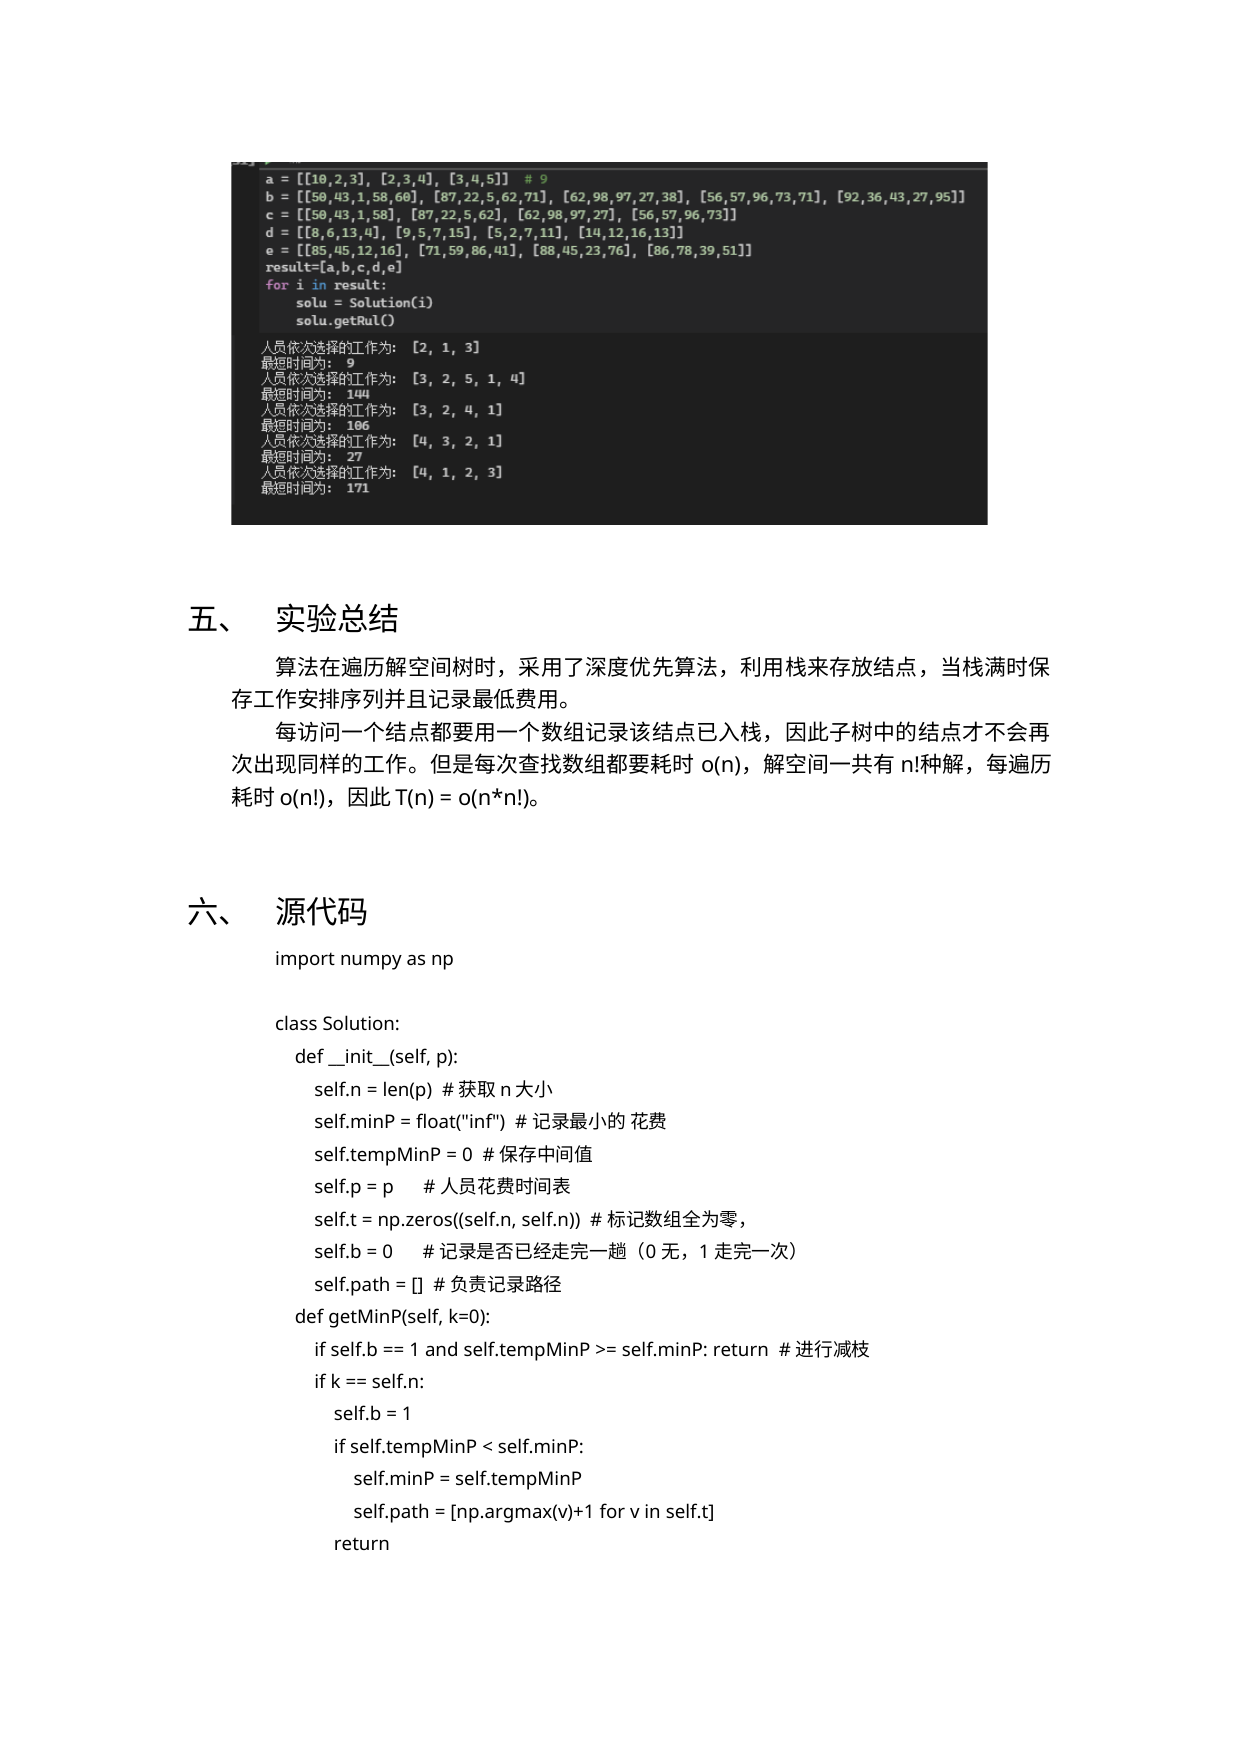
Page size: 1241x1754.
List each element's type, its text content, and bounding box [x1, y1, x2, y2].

list 源代码 [187, 877, 1053, 942]
text return [275, 1527, 1053, 1559]
text self.n = len(p) # 获取n大小 [275, 1072, 1053, 1104]
list 实验总结 [187, 584, 1053, 649]
text self.minP = float("inf") # 记录最小的 花费 [275, 1104, 1053, 1137]
text import numpy as np [275, 942, 1053, 974]
text self.tempMinP = 0 # 保存中间值 [275, 1137, 1053, 1169]
text if self.b == 1 and self.tempMinP >= self.minP: return # 进行减枝 [275, 1332, 1053, 1364]
text self.path = [np.argmax(v)+1 for v in self.t] [275, 1494, 1053, 1527]
text class Solution: [275, 1007, 1053, 1039]
picture [231, 162, 988, 525]
text self.b = 0 # 记录是否已经走完一趟（0 无，1 走完一次） [275, 1234, 1053, 1267]
text 算法在遍历解空间树时，采用了深度优先算法，利用栈来存放结点，当栈满时保存工作安排序列并且记录最低费用。 [231, 649, 1053, 714]
text 每访问一个结点都要用一个数组记录该结点已入栈，因此子树中的结点才不会再次出现同样的工作。但是每次查找数组都要耗时o(n)，解空间一共有n!种解，每遍历耗时o(n!)，因此T(n) = o(n*n!)。 [231, 714, 1053, 812]
text self.path = [] # 负责记录路径 [275, 1267, 1053, 1299]
text self.b = 1 [275, 1397, 1053, 1429]
text def getMinP(self, k=0): [275, 1299, 1053, 1332]
text if k == self.n: [275, 1364, 1053, 1397]
text self.minP = self.tempMinP [275, 1462, 1053, 1494]
text if self.tempMinP < self.minP: [275, 1429, 1053, 1462]
text def __init__(self, p): [275, 1039, 1053, 1072]
text self.t = np.zeros((self.n, self.n)) # 标记数组全为零， [275, 1202, 1053, 1234]
text self.p = p # 人员花费时间表 [275, 1169, 1053, 1202]
